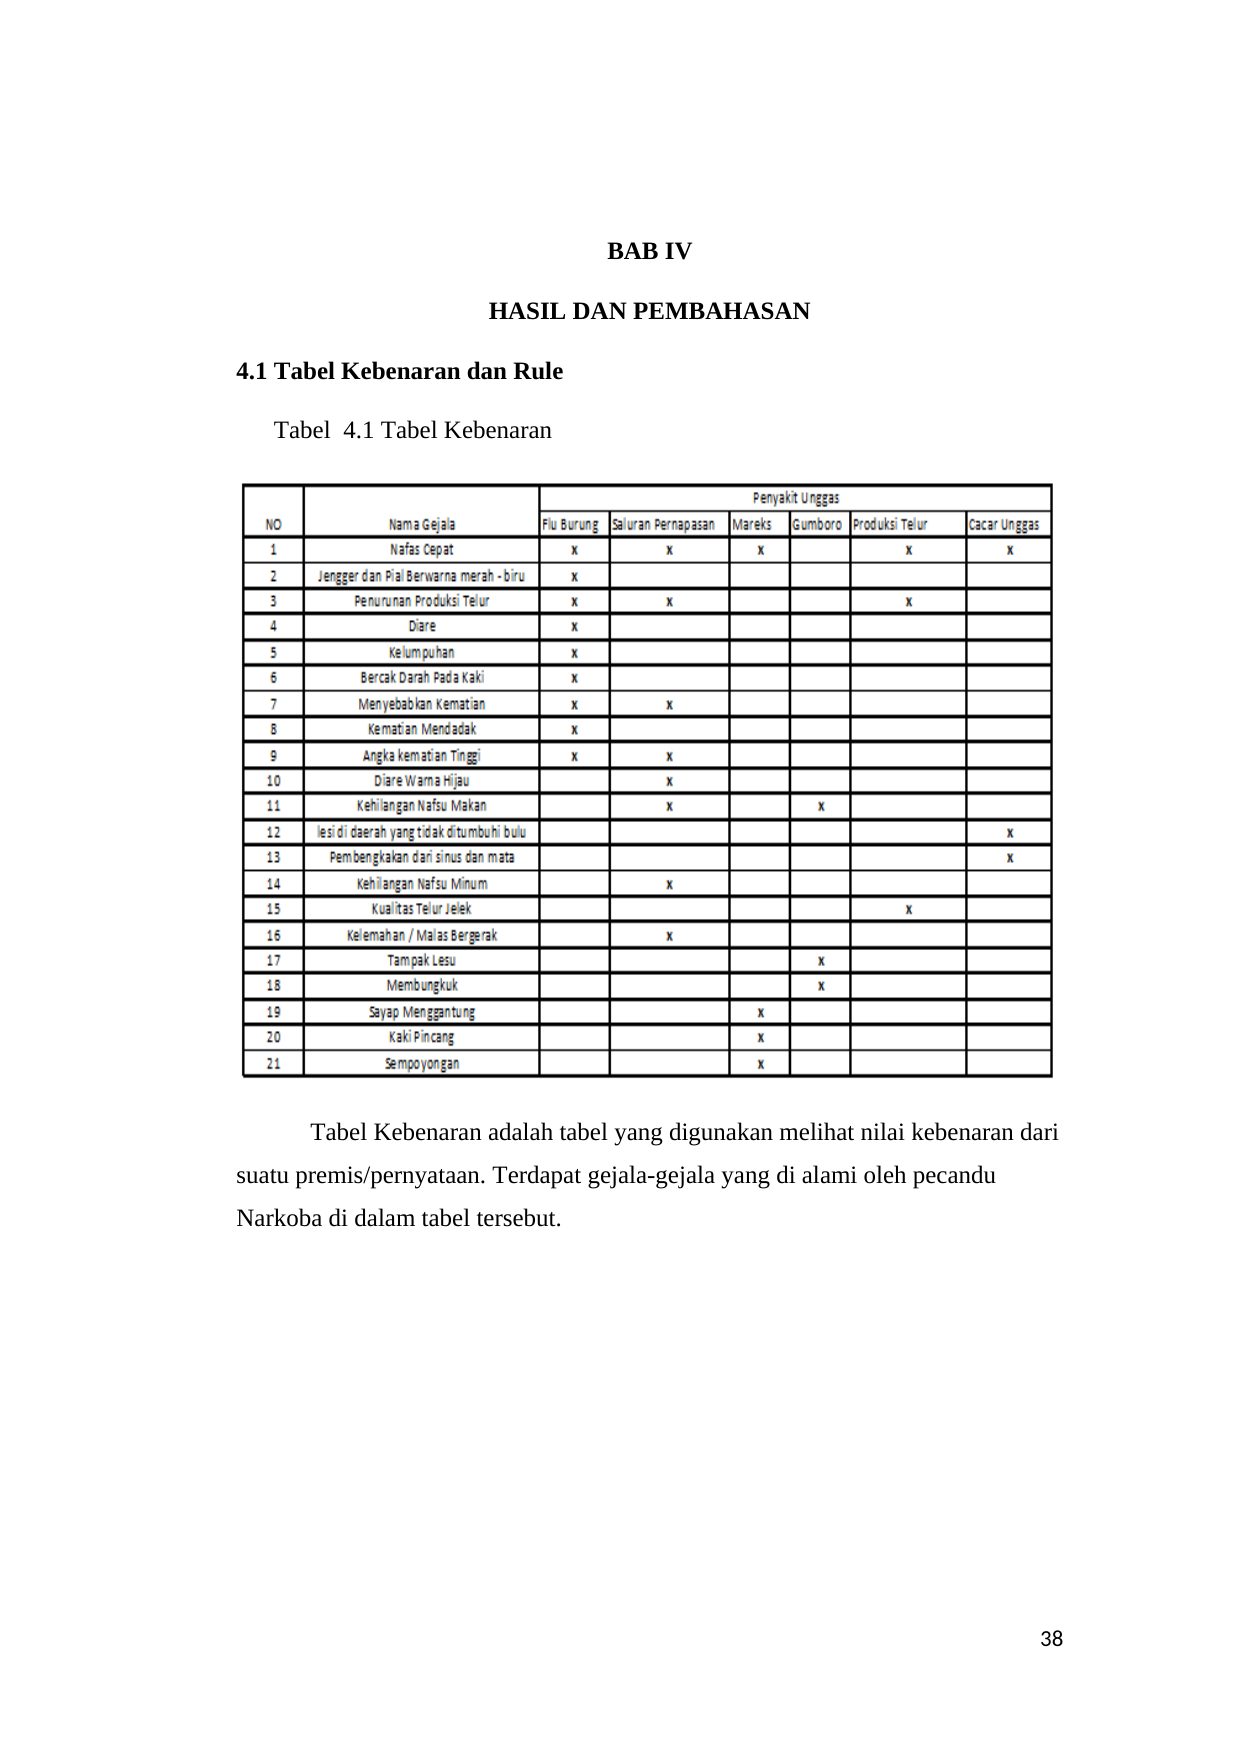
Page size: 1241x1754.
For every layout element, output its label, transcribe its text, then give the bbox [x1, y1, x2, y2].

list Tabel Kebenaran dan Rule [236, 356, 1063, 384]
text BAB IV [236, 236, 1063, 265]
text HASIL DAN PEMBAHASAN [236, 296, 1063, 325]
text Tabel Kebenaran adalah tabel yang digunakan melihat nilai kebenaran dari suatu premis/pernyataan. Terdapat gejala-gejala yang di alami oleh pecandu Narkoba di dalam tabel tersebut. [236, 1117, 1063, 1232]
picture [236, 475, 1063, 1087]
text Tabel 4.1 Tabel Kebenaran [274, 416, 1063, 444]
